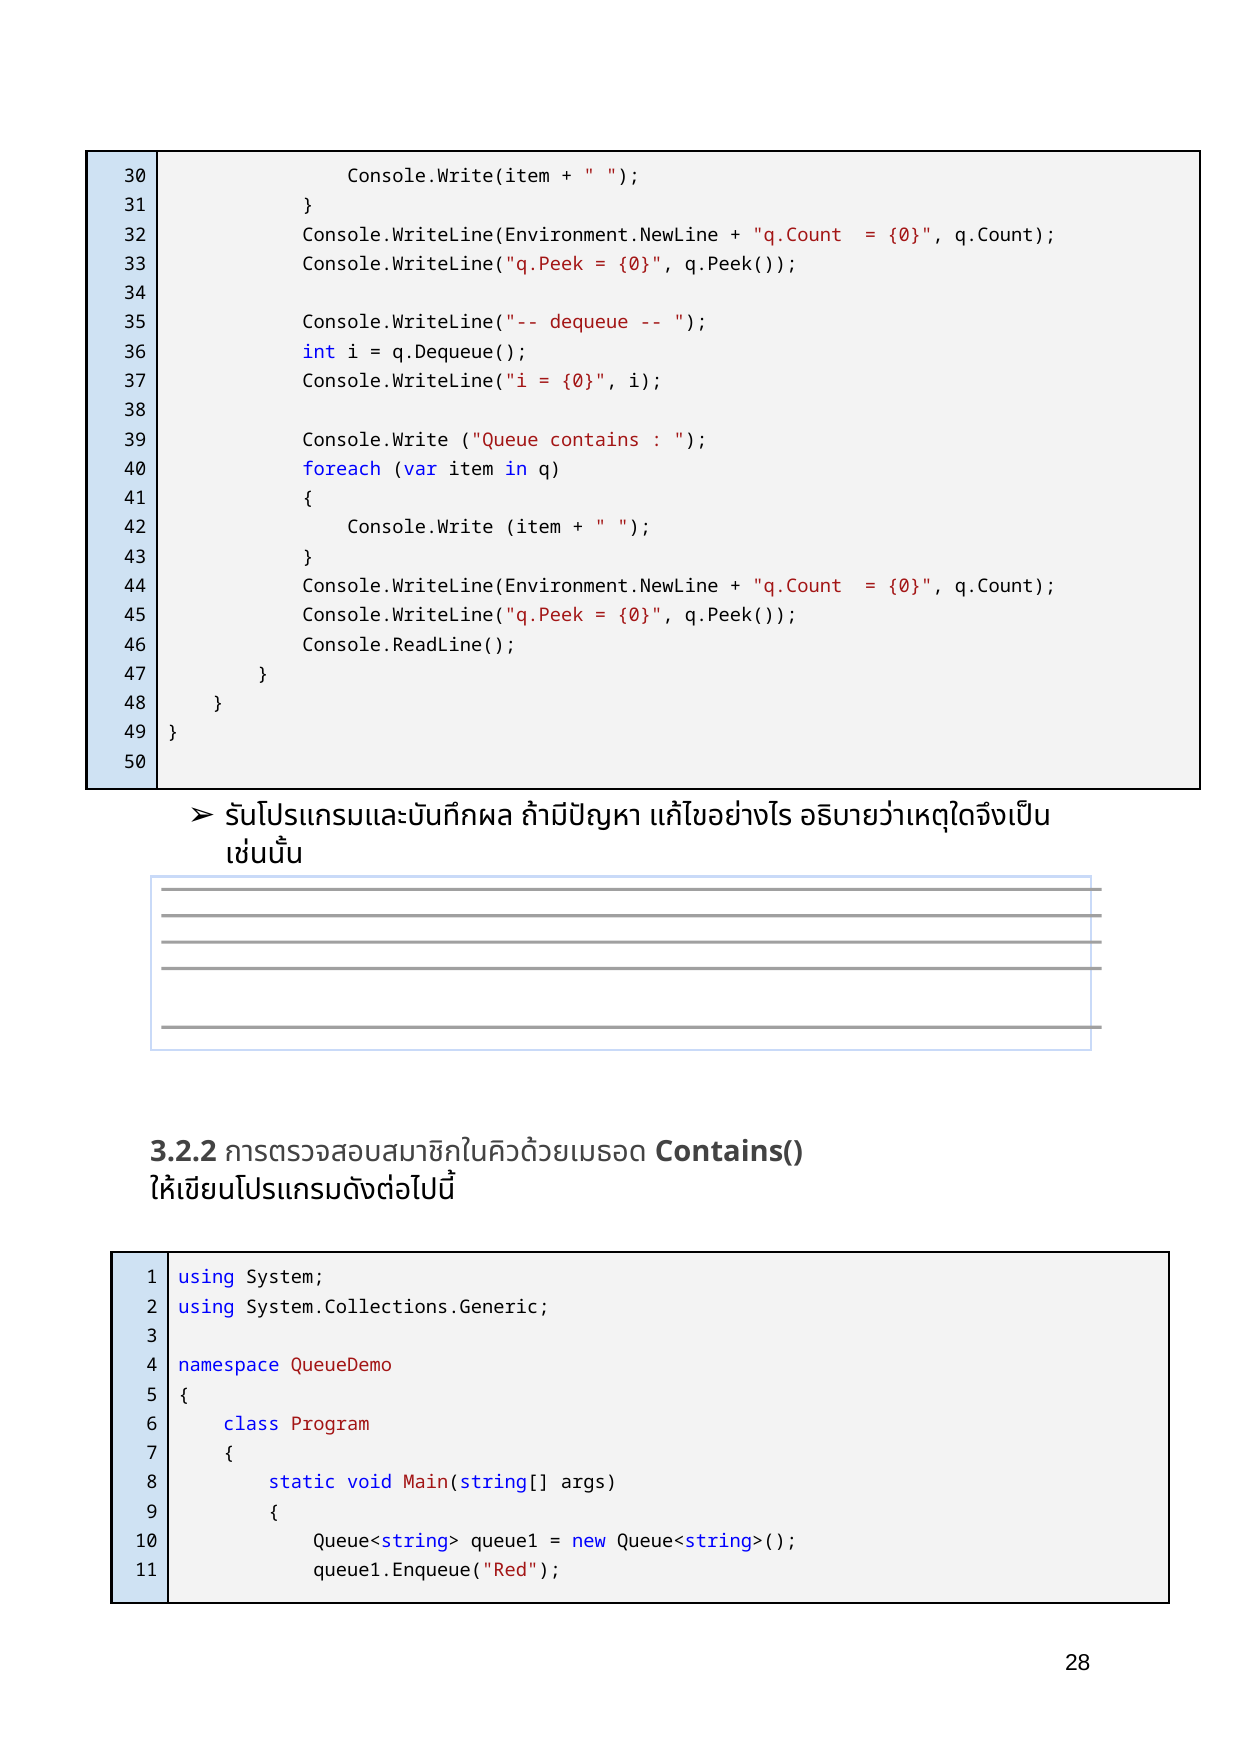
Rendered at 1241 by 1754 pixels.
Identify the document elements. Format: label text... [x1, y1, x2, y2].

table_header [88, 152, 156, 788]
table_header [169, 1253, 1168, 1602]
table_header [158, 152, 1199, 788]
text ให้เขียนโปรแกรมดังต่อไปนี้ [150, 1173, 1090, 1212]
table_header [113, 1253, 167, 1602]
table_header [152, 878, 1090, 1049]
list รันโปรแกรมและบันทึกผล ถ้ามีปัญหา แก้ไขอย่างไร อธิบายว่าเหตุใดจึงเป็นเช่นนั้น [187, 790, 1090, 875]
subtitle 3.2.2 การตรวจสอบสมาชิกในคิวด้วยเมธอด Contains() [150, 1131, 1090, 1173]
